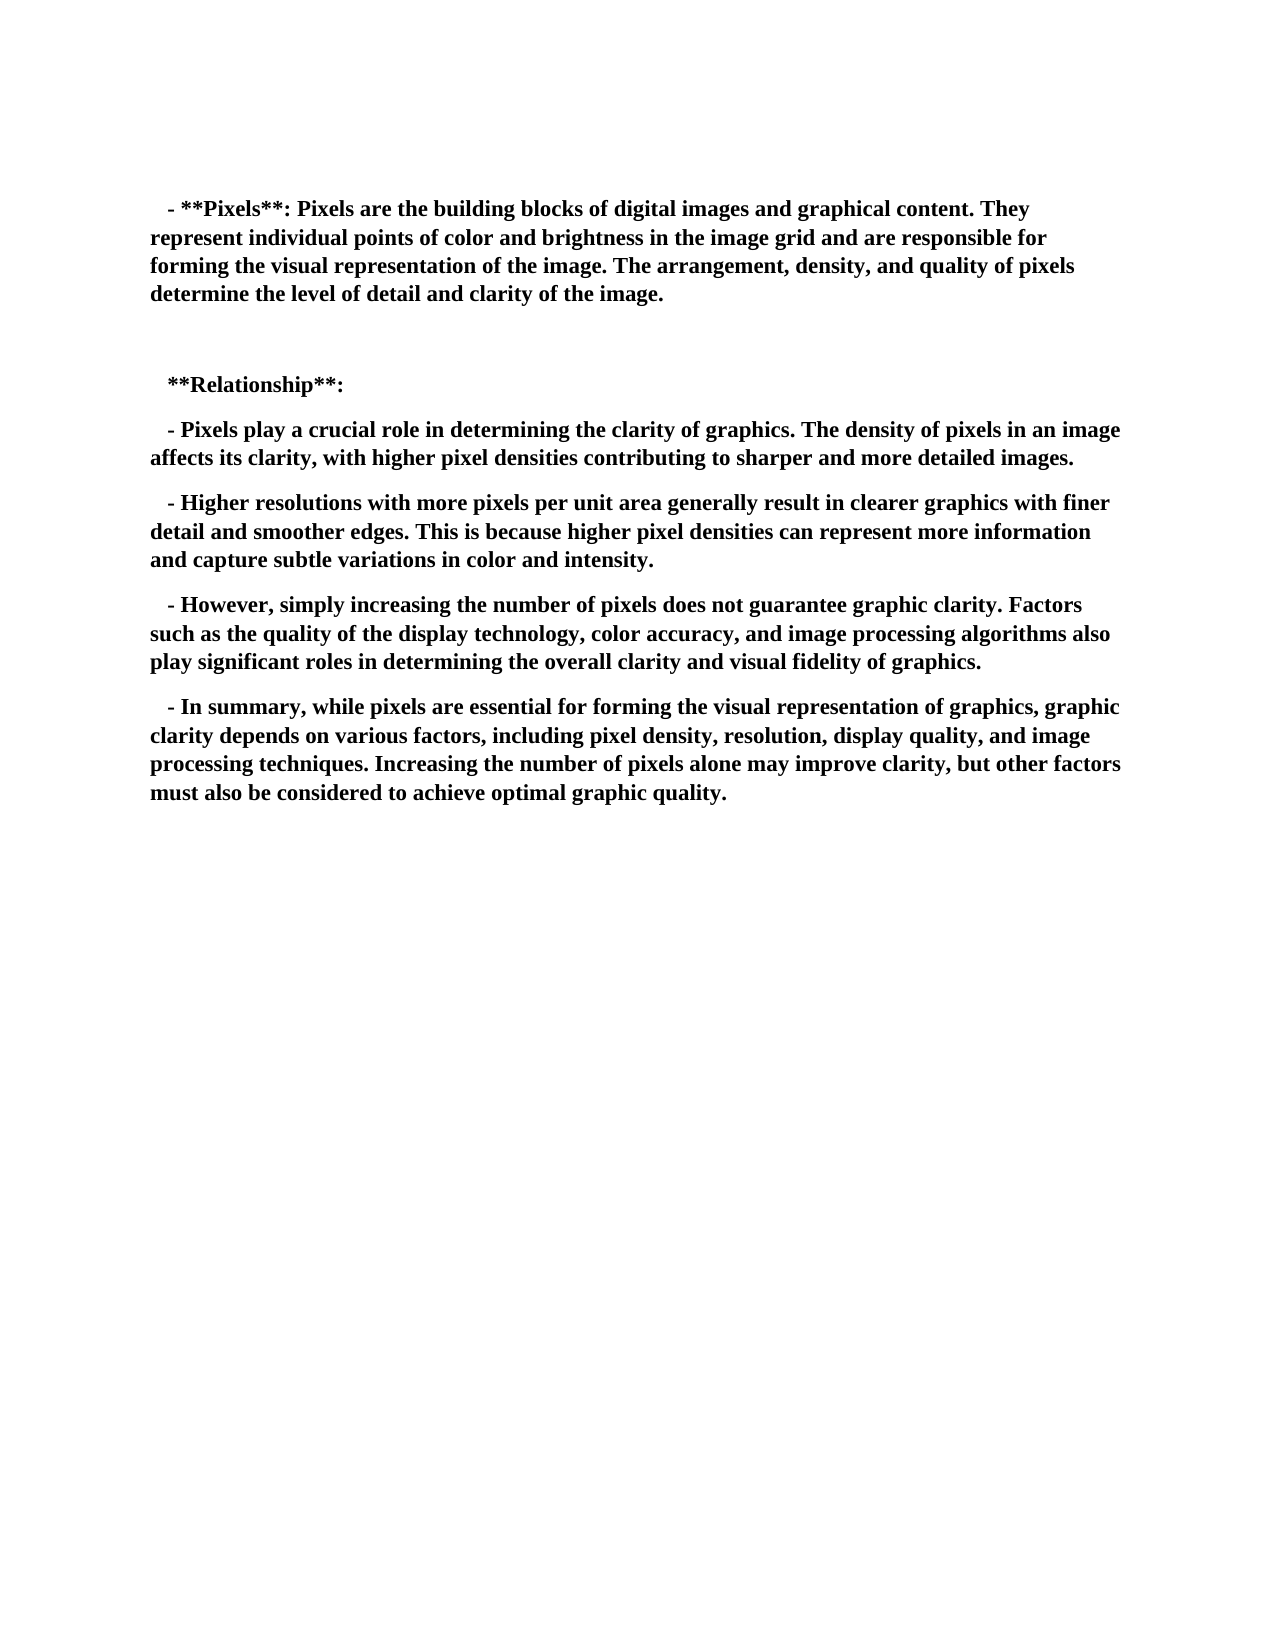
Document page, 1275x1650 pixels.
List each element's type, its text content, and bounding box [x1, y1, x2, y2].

text - However, simply increasing the number of pixels does not guarantee graphic clarity. Factors such as the quality of the display technology, color accuracy, and image processing algorithms also play significant roles in determining the overall clarity and visual fidelity of graphics. [150, 591, 1125, 674]
text - Higher resolutions with more pixels per unit area generally result in clearer graphics with finer detail and smoother edges. This is because higher pixel densities can represent more information and capture subtle variations in color and intensity. [150, 489, 1125, 572]
text - In summary, while pixels are essential for forming the visual representation of graphics, graphic clarity depends on various factors, including pixel density, resolution, display quality, and image processing techniques. Increasing the number of pixels alone may improve clarity, but other factors must also be considered to achieve optimal graphic quality. [150, 693, 1125, 805]
text **Relationship**: [150, 371, 1125, 397]
text - **Pixels**: Pixels are the building blocks of digital images and graphical content. They represent individual points of color and brightness in the image grid and are responsible for forming the visual representation of the image. The arrangement, density, and quality of pixels determine the level of detail and clarity of the image. [150, 195, 1125, 307]
text - Pixels play a crucial role in determining the clarity of graphics. The density of pixels in an image affects its clarity, with higher pixel densities contributing to sharper and more detailed images. [150, 416, 1125, 471]
